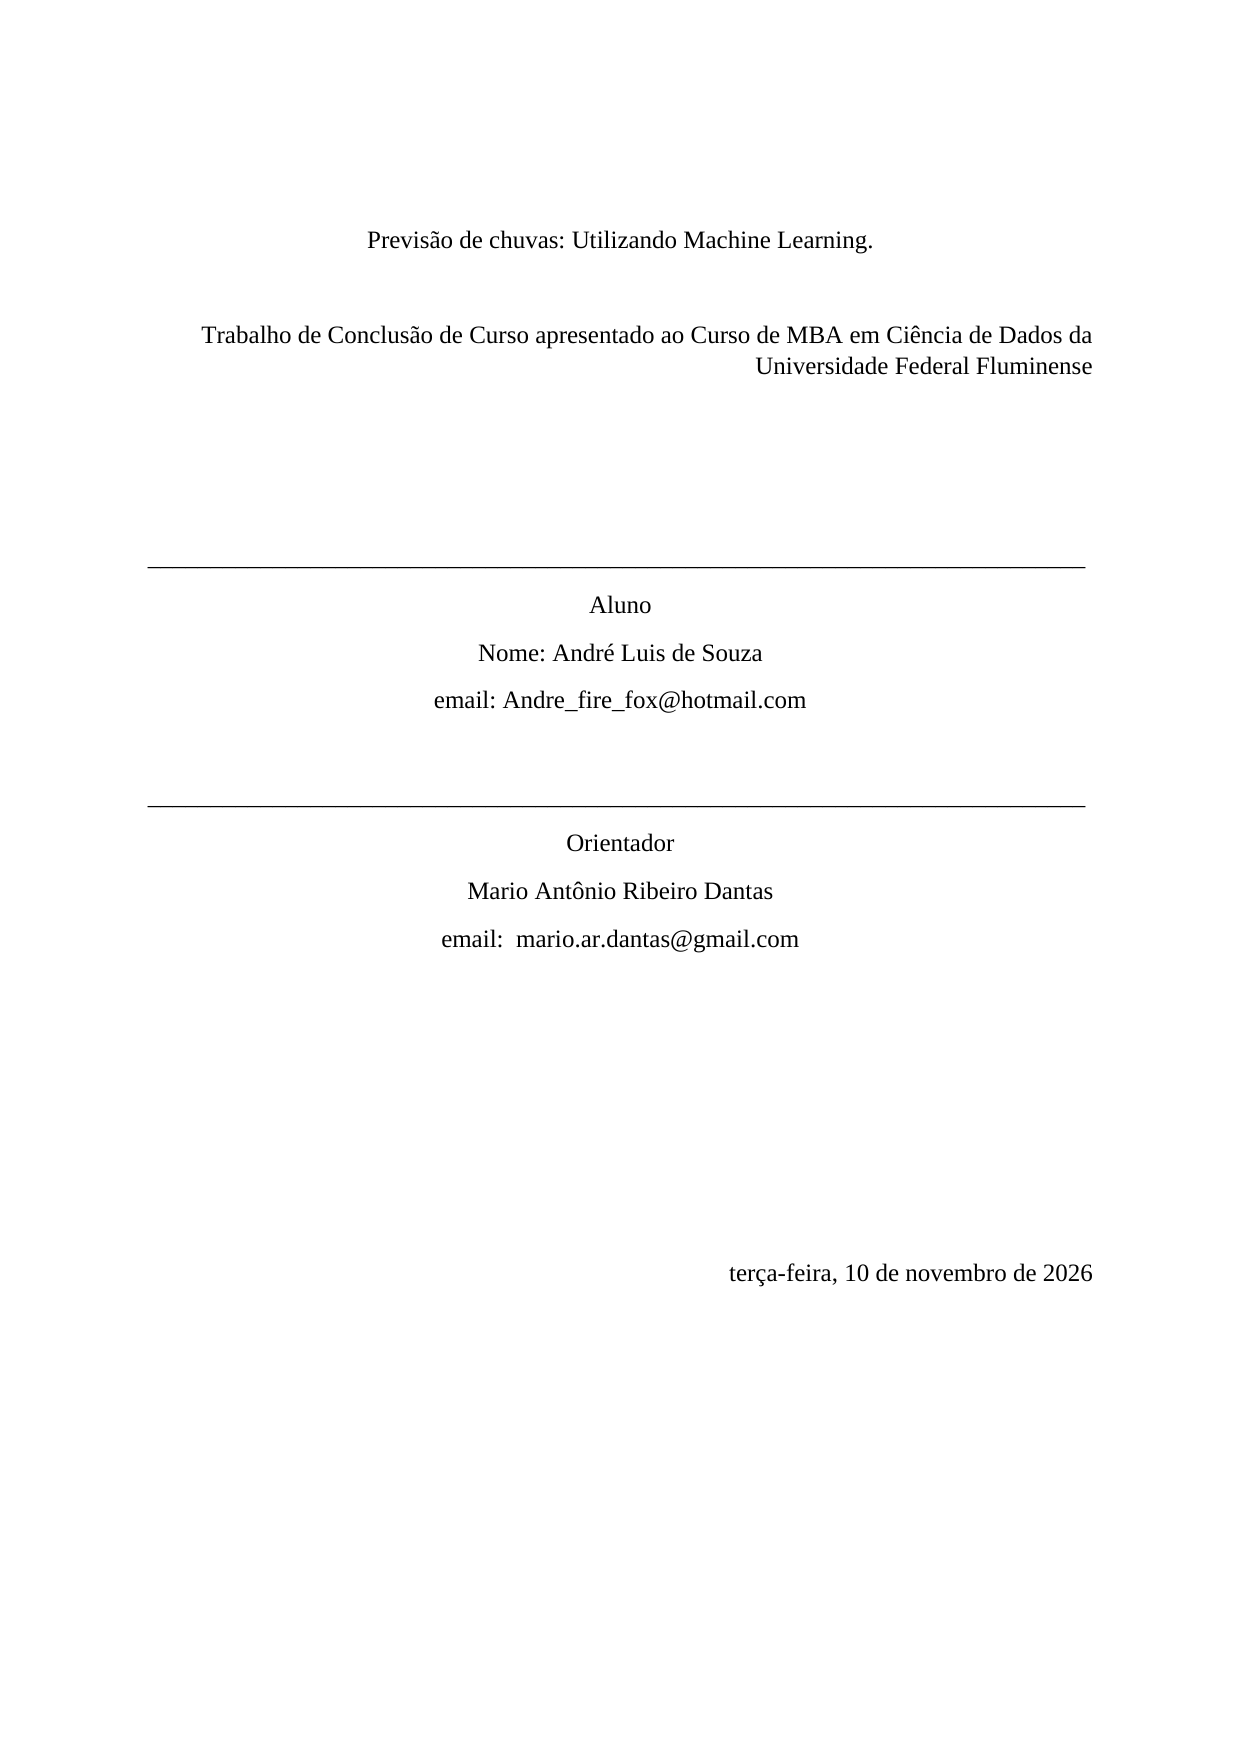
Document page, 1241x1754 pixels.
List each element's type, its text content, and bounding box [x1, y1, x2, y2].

text Previsão de chuvas: Utilizando Machine Learning. [148, 225, 1092, 254]
text email: mario.ar.dantas@gmail.com [148, 924, 1092, 953]
text Nome: André Luis de Souza [148, 638, 1092, 666]
text ___________________________________________________________________________ [148, 542, 1092, 571]
text ___________________________________________________________________________ [148, 781, 1092, 809]
text terça-feira, 1 de agosto de 2023 [148, 1258, 1092, 1287]
text Aluno [148, 590, 1092, 619]
text Orientador [148, 828, 1092, 857]
text Trabalho de Conclusão de Curso apresentado ao Curso de MBA em Ciência de Dados da Universidade Federal Fluminense [148, 320, 1092, 380]
text email: Andre_fire_fox@hotmail.com [148, 685, 1092, 714]
text Mario Antônio Ribeiro Dantas [148, 876, 1092, 905]
